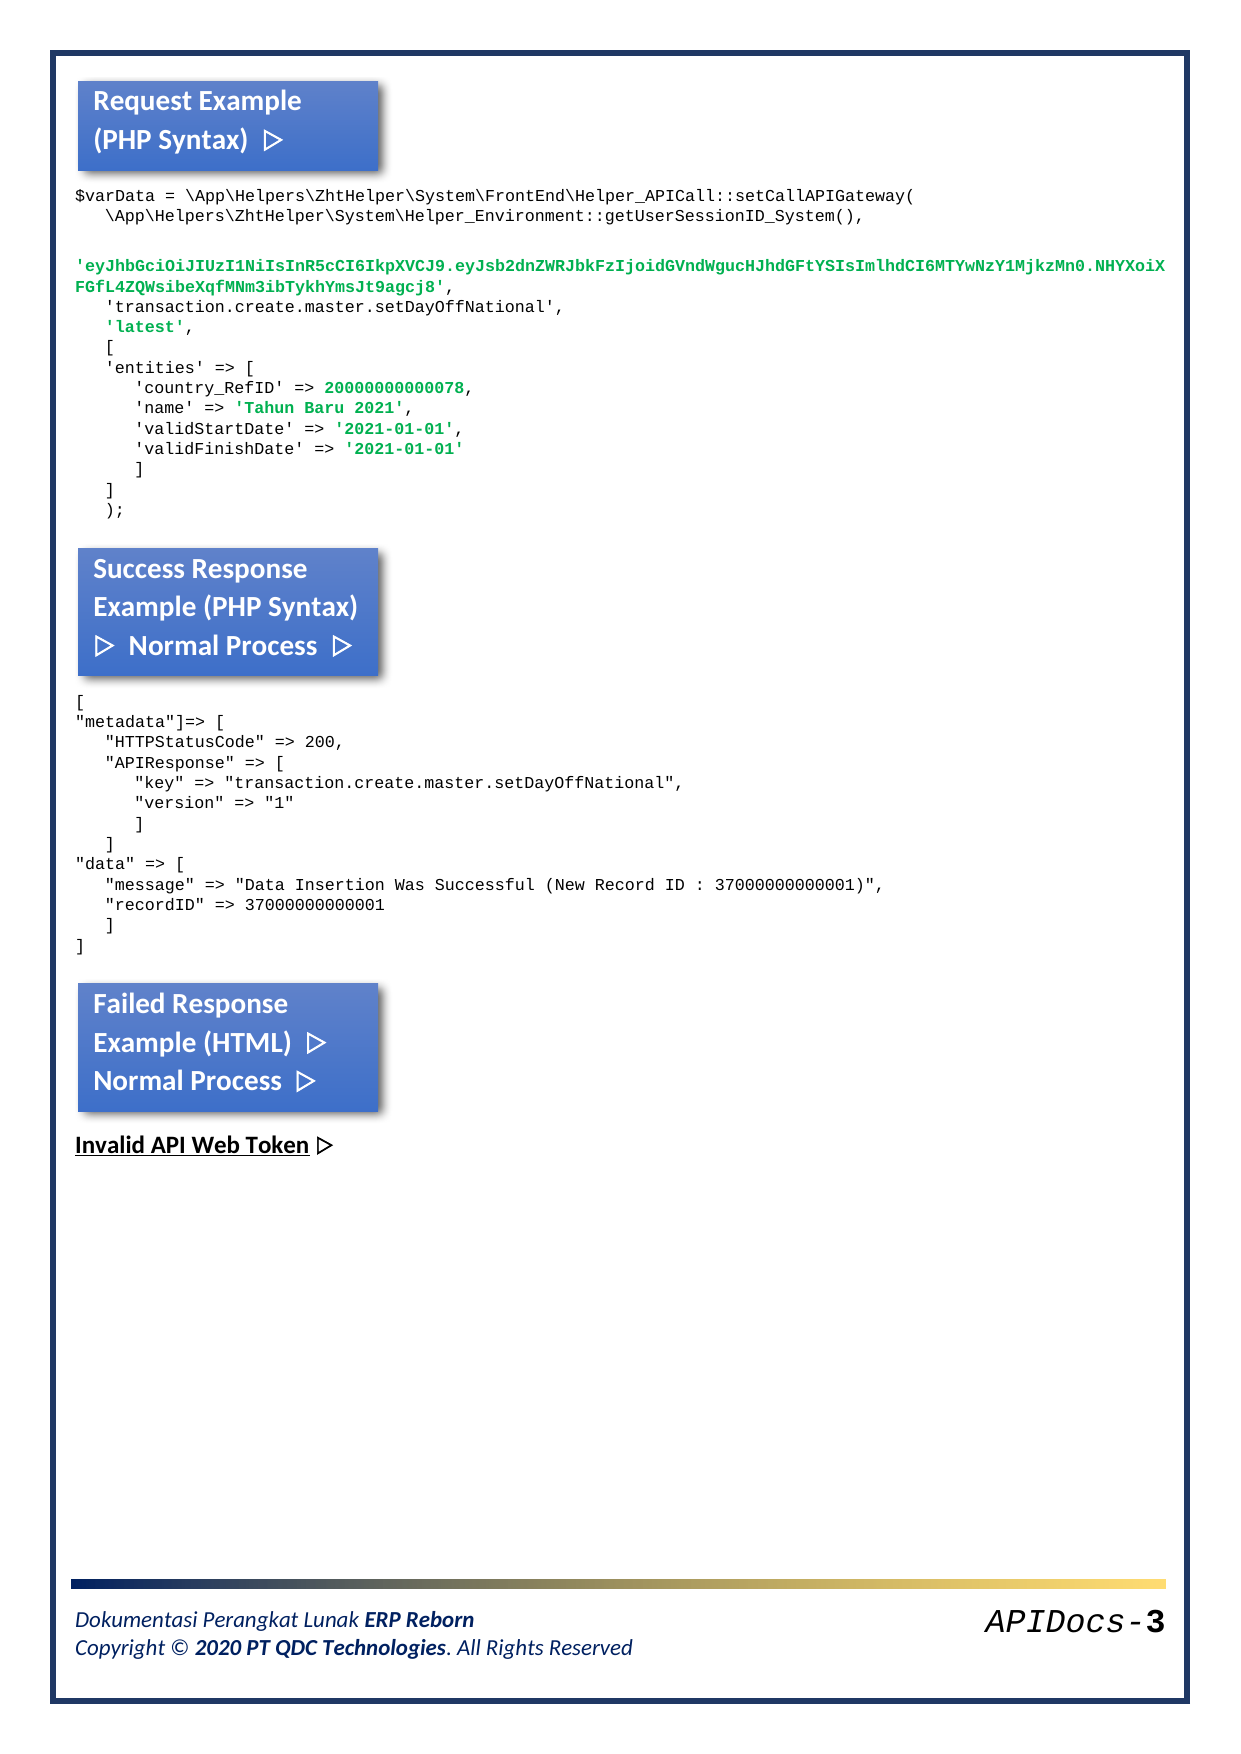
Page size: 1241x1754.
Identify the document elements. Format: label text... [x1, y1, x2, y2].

text [ [75, 339, 1165, 358]
text ] [75, 836, 1165, 854]
text "message" => "Data Insertion Was Successful (New Record ID : 37000000000001)", [75, 876, 1165, 895]
text Invalid API Web Token [75, 1129, 1165, 1159]
text $varData = \App\Helpers\ZhtHelper\System\FrontEnd\Helper_APICall::setCallAPIGateway( [75, 188, 1165, 207]
text 'latest', [75, 319, 1165, 338]
text ] [75, 461, 1165, 480]
text "data" => [ [75, 856, 1165, 875]
text 'name' => 'Tahun Baru 2021', [134, 400, 1165, 419]
text "version" => "1" [75, 795, 1165, 814]
text 'validFinishDate' => '2021-01-01' [134, 441, 1165, 459]
text 'transaction.create.master.setDayOffNational', [75, 298, 1165, 317]
text 'eyJhbGciOiJIUzI1NiIsInR5cCI6IkpXVCJ9.eyJsb2dnZWRJbkFzIjoidGVndWgucHJhdGFtYSIsImlhdCI6MTYwNzY1MjkzMn0.NHYXoiXFGfL4ZQWsibeXqfMNm3ibTykhYmsJt9agcj8', [75, 228, 1165, 297]
text ] [75, 481, 1165, 500]
text [ [75, 693, 1165, 712]
text 'validStartDate' => '2021-01-01', [134, 420, 1165, 439]
text \App\Helpers\ZhtHelper\System\Helper_Environment::getUserSessionID_System(), [75, 208, 1165, 227]
text ] [75, 815, 1165, 834]
text ] [75, 937, 1165, 956]
text ] [75, 917, 1165, 936]
text "recordID" => 37000000000001 [75, 896, 1165, 915]
text "key" => "transaction.create.master.setDayOffNational", [75, 774, 1165, 793]
text "APIResponse" => [ [75, 754, 1165, 773]
text ); [75, 502, 1165, 520]
text 'entities' => [ [75, 359, 1165, 378]
text "metadata"]=> [ [75, 714, 1165, 732]
text 'country_RefID' => 20000000000078, [134, 380, 1165, 398]
text "HTTPStatusCode" => 200, [75, 734, 1165, 753]
